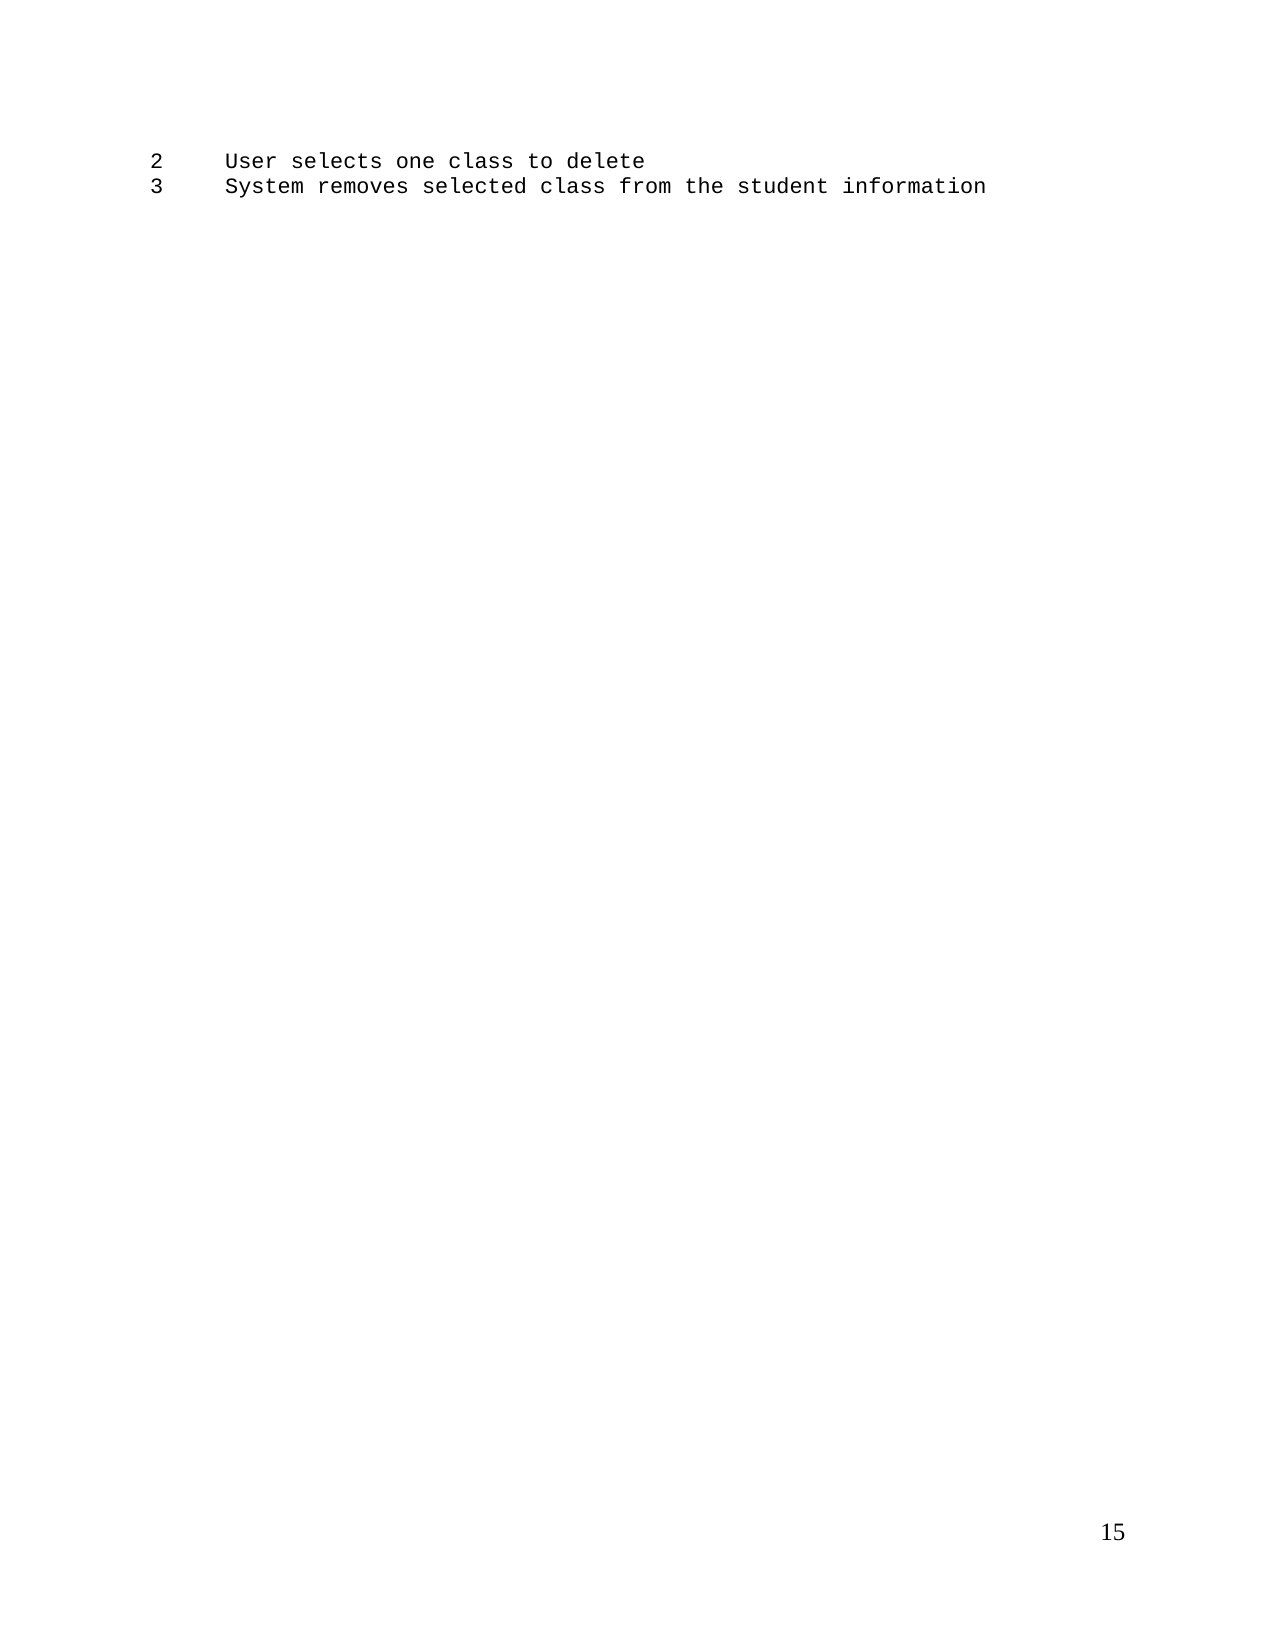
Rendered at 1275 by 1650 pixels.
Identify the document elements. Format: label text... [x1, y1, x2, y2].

text 3 System removes selected class from the student information [150, 175, 1125, 199]
text 2 User selects one class to delete [150, 150, 1125, 175]
